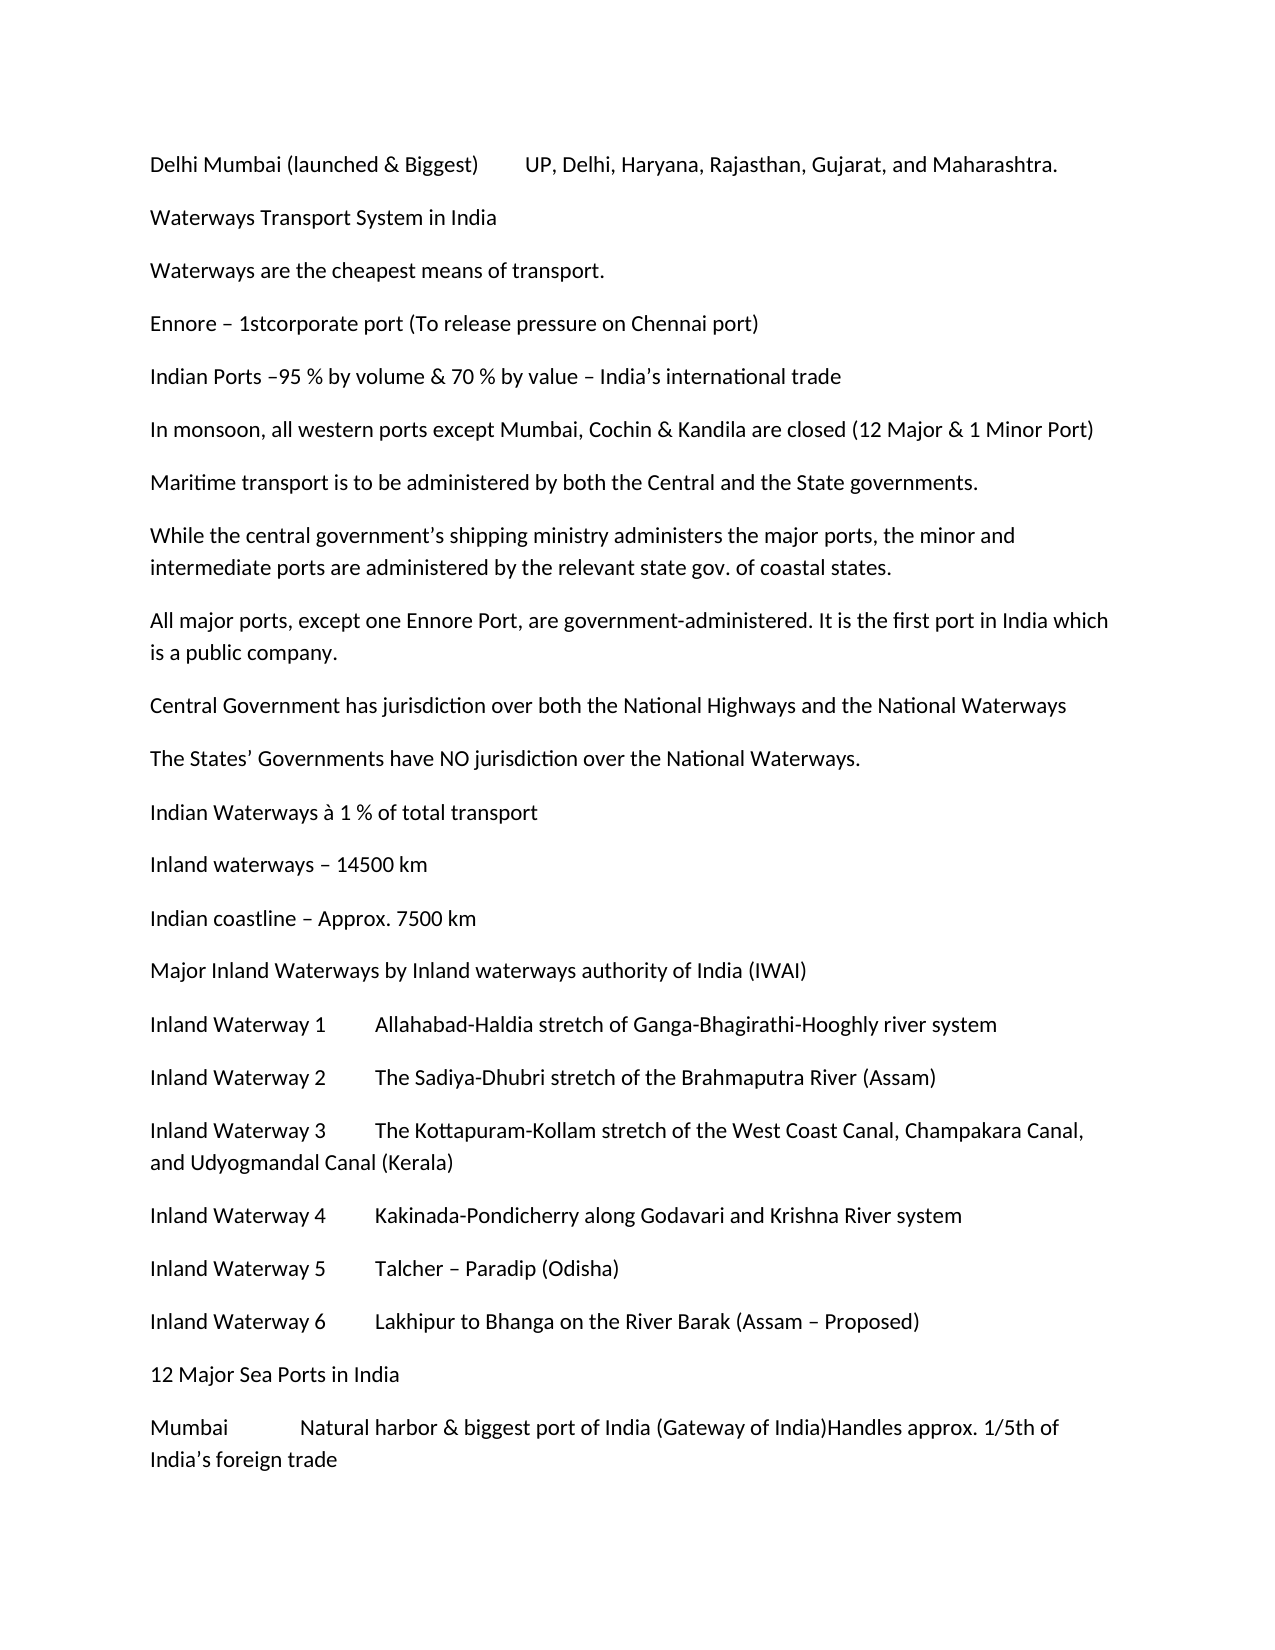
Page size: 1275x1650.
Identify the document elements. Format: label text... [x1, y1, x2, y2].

text Inland Waterway 4 Kakinada-Pondicherry along Godavari and Krishna River system [150, 1201, 1125, 1229]
text Maritime transport is to be administered by both the Central and the State governments. [150, 468, 1125, 496]
text Inland Waterway 5 Talcher – Paradip (Odisha) [150, 1254, 1125, 1282]
text The States’ Governments have NO jurisdiction over the National Waterways. [150, 744, 1125, 773]
text Inland waterways – 14500 km [150, 851, 1125, 879]
text Waterways are the cheapest means of transport. [150, 256, 1125, 284]
text Waterways Transport System in India [150, 203, 1125, 231]
text Indian Ports –95 % by volume & 70 % by value – India’s international trade [150, 362, 1125, 390]
text In monsoon, all western ports except Mumbai, Cochin & Kandila are closed (12 Major & 1 Minor Port) [150, 415, 1125, 443]
text Mumbai Natural harbor & biggest port of India (Gateway of India)Handles approx. 1/5th of India’s foreign trade [150, 1413, 1125, 1473]
text Central Government has jurisdiction over both the National Highways and the National Waterways [150, 692, 1125, 719]
text Inland Waterway 3 The Kottapuram-Kollam stretch of the West Coast Canal, Champakara Canal, and Udyogmandal Canal (Kerala) [150, 1116, 1125, 1176]
text All major ports, except one Ennore Port, are government-administered. It is the first port in India which is a public company. [150, 606, 1125, 667]
text Indian Waterways à 1 % of total transport [150, 798, 1125, 826]
text Inland Waterway 6 Lakhipur to Bhanga on the River Barak (Assam – Proposed) [150, 1307, 1125, 1335]
text 12 Major Sea Ports in India [150, 1360, 1125, 1388]
text Inland Waterway 1 Allahabad-Haldia stretch of Ganga-Bhagirathi-Hooghly river system [150, 1010, 1125, 1038]
text Delhi Mumbai (launched & Biggest) UP, Delhi, Haryana, Rajasthan, Gujarat, and Maharashtra. [150, 150, 1125, 178]
text Indian coastline – Approx. 7500 km [150, 904, 1125, 932]
text Inland Waterway 2 The Sadiya-Dhubri stretch of the Brahmaputra River (Assam) [150, 1063, 1125, 1091]
text Ennore – 1stcorporate port (To release pressure on Chennai port) [150, 309, 1125, 337]
text Major Inland Waterways by Inland waterways authority of India (IWAI) [150, 957, 1125, 985]
text While the central government’s shipping ministry administers the major ports, the minor and intermediate ports are administered by the relevant state gov. of coastal states. [150, 521, 1125, 581]
